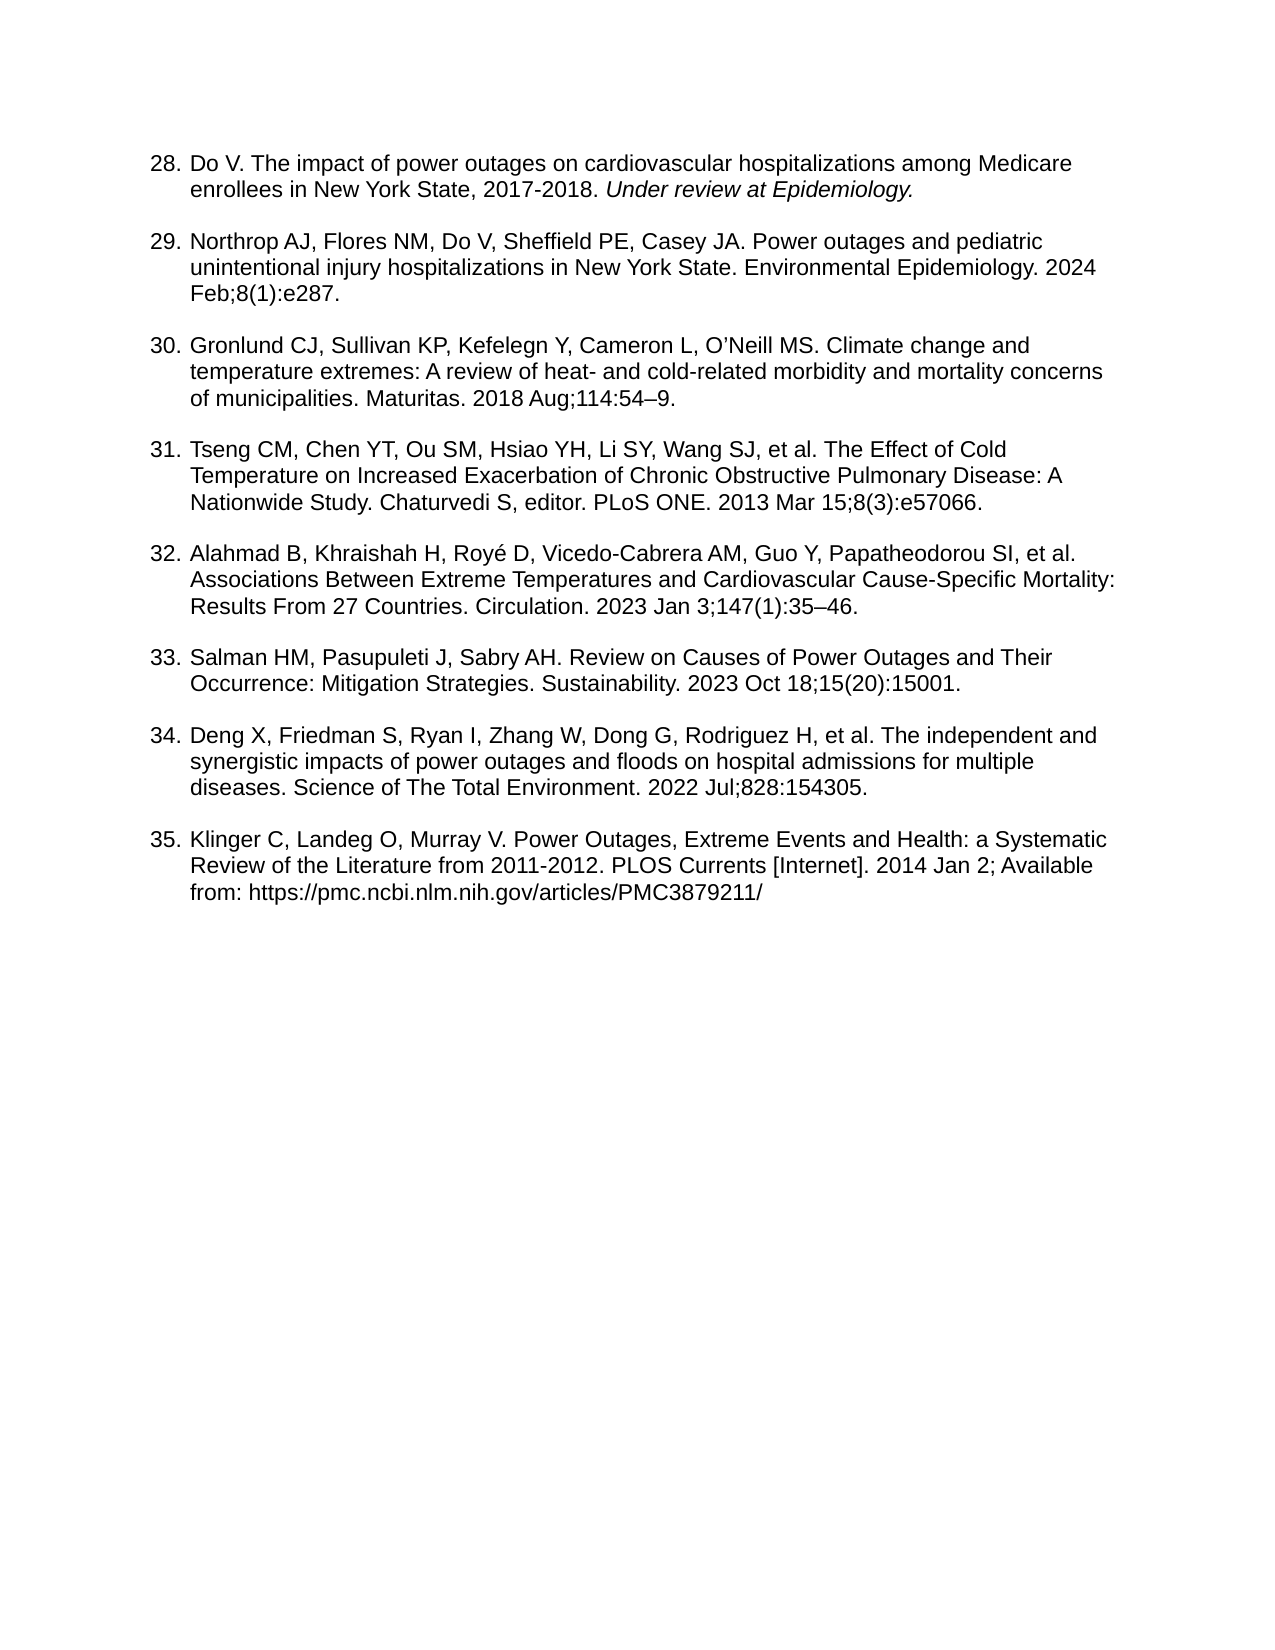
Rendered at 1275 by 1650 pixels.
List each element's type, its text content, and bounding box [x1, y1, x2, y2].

text 29. Northrop AJ, Flores NM, Do V, Sheffield PE, Casey JA. Power outages and pediatric unintentional injury hospitalizations in New York State. Environmental Epidemiology. 2024 Feb;8(1):e287. [150, 228, 1125, 307]
text 33. Salman HM, Pasupuleti J, Sabry AH. Review on Causes of Power Outages and Their Occurrence: Mitigation Strategies. Sustainability. 2023 Oct 18;15(20):15001. [150, 644, 1125, 697]
text 34. Deng X, Friedman S, Ryan I, Zhang W, Dong G, Rodriguez H, et al. The independent and synergistic impacts of power outages and floods on hospital admissions for multiple diseases. Science of The Total Environment. 2022 Jul;828:154305. [150, 722, 1125, 801]
text 31. Tseng CM, Chen YT, Ou SM, Hsiao YH, Li SY, Wang SJ, et al. The Effect of Cold Temperature on Increased Exacerbation of Chronic Obstructive Pulmonary Disease: A Nationwide Study. Chaturvedi S, editor. PLoS ONE. 2013 Mar 15;8(3):e57066. [150, 436, 1125, 515]
text 30. Gronlund CJ, Sullivan KP, Kefelegn Y, Cameron L, O’Neill MS. Climate change and temperature extremes: A review of heat- and cold-related morbidity and mortality concerns of municipalities. Maturitas. 2018 Aug;114:54–9. [150, 332, 1125, 411]
text 28. Do V. The impact of power outages on cardiovascular hospitalizations among Medicare enrollees in New York State, 2017-2018. Under review at Epidemiology. [150, 150, 1125, 203]
text 32. Alahmad B, Khraishah H, Royé D, Vicedo-Cabrera AM, Guo Y, Papatheodorou SI, et al. Associations Between Extreme Temperatures and Cardiovascular Cause-Specific Mortality: Results From 27 Countries. Circulation. 2023 Jan 3;147(1):35–46. [150, 540, 1125, 619]
text 35. Klinger C, Landeg O, Murray V. Power Outages, Extreme Events and Health: a Systematic Review of the Literature from 2011-2012. PLOS Currents [Internet]. 2014 Jan 2; Available from: https://pmc.ncbi.nlm.nih.gov/articles/PMC3879211/ [150, 826, 1125, 905]
